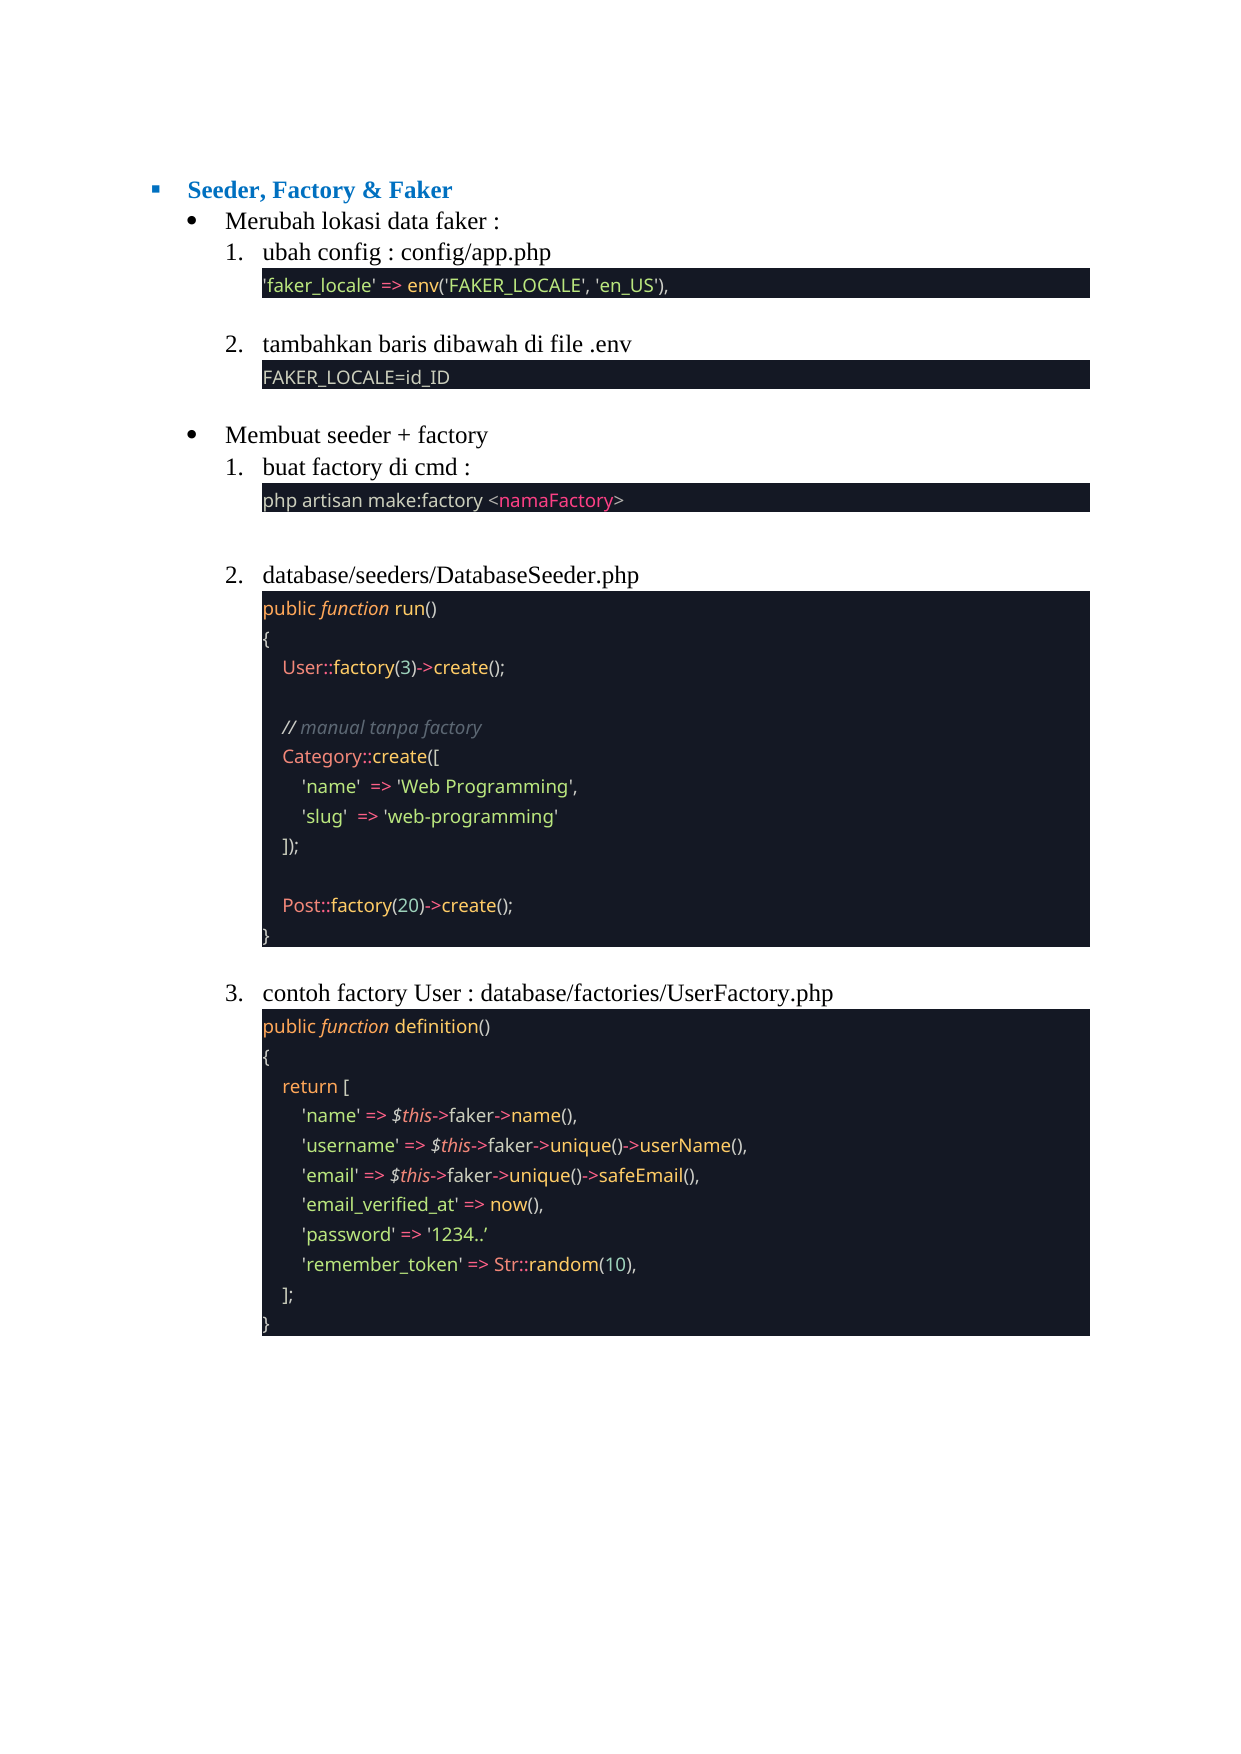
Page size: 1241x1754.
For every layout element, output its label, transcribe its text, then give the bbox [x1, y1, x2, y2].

text ]; [262, 1277, 1090, 1306]
text 'username' => $this->faker->unique()->userName(), [262, 1128, 1090, 1158]
list php artisan make:factory <namaFactory> [262, 483, 1090, 512]
text 'remember_token' => Str::random(10), [262, 1247, 1090, 1277]
text { [262, 1039, 1090, 1069]
text 'faker_locale' => env('FAKER_LOCALE', 'en_US'), [262, 268, 1090, 298]
text 'email' => $this->faker->unique()->safeEmail(), [262, 1158, 1090, 1188]
text 'email_verified_at' => now(), [262, 1188, 1090, 1217]
list Membuat seeder + factory [187, 421, 1090, 449]
text } [262, 1306, 1090, 1336]
text ]); [262, 829, 1090, 858]
list tambahkan baris dibawah di file .env [225, 329, 1090, 358]
list ubah config : config/app.php [225, 237, 1090, 266]
text return [ [262, 1069, 1090, 1098]
text 'password' => '1234..’ [262, 1217, 1090, 1247]
subtitle Seeder, Factory & Faker [150, 175, 1090, 204]
list database/seeders/DatabaseSeeder.php [225, 560, 1090, 589]
list contoh factory User : database/factories/UserFactory.php [225, 978, 1090, 1007]
list buat factory di cmd : [225, 452, 1090, 480]
text Category::create([ [262, 739, 1090, 769]
text Post::factory(20)->create(); [262, 888, 1090, 918]
text // manual tanpa factory [262, 710, 1090, 739]
text 'name' => 'Web Programming', [262, 769, 1090, 799]
text } [262, 918, 1090, 947]
text 'slug' => 'web-programming' [262, 799, 1090, 829]
text User::factory(3)->create(); [262, 651, 1090, 680]
text 'name' => $this->faker->name(), [262, 1098, 1090, 1128]
text FAKER_LOCALE=id_ID [262, 360, 1090, 389]
text public function run() [262, 591, 1090, 621]
text { [262, 621, 1090, 651]
text public function definition() [262, 1009, 1090, 1039]
list Merubah lokasi data faker : [187, 206, 1090, 235]
